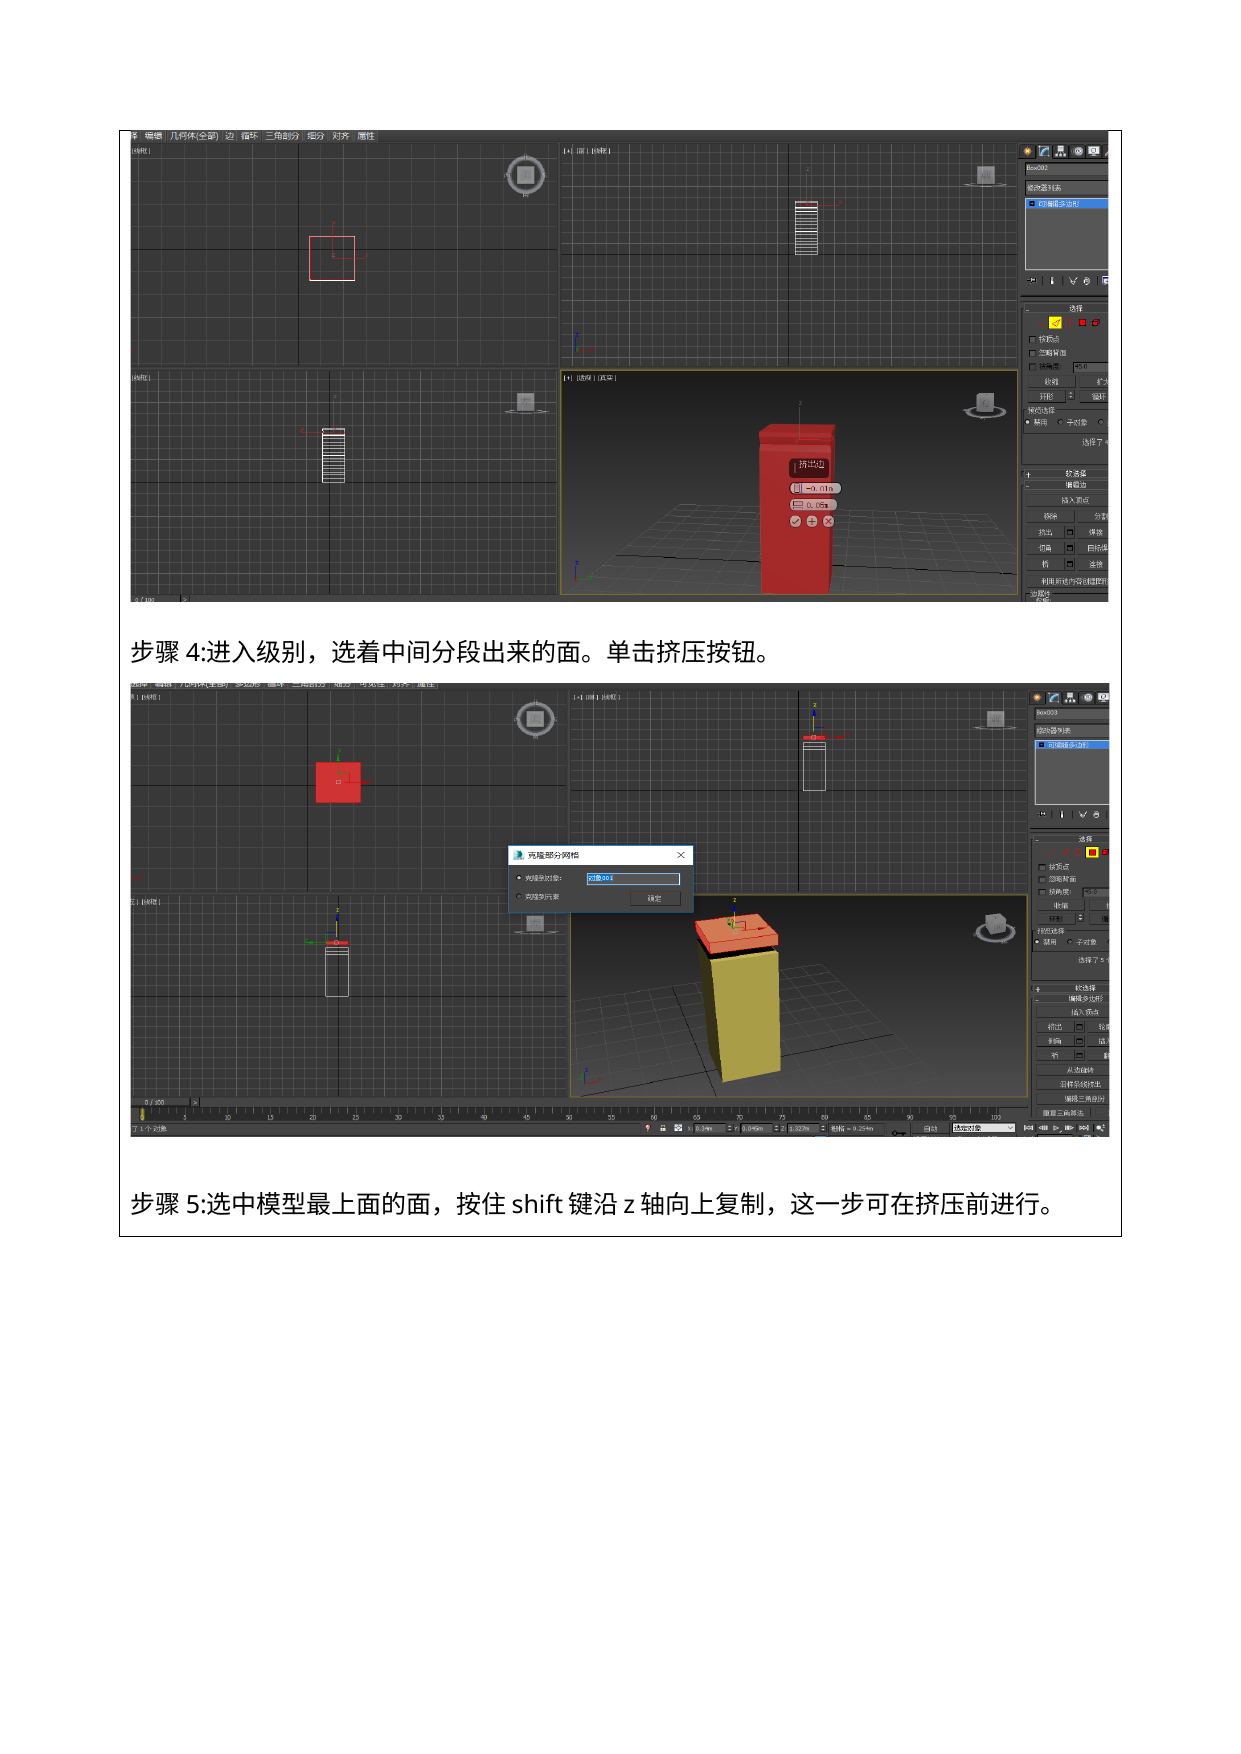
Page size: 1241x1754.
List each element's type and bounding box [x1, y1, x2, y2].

table_cell [120, 131, 1121, 1236]
picture [130, 683, 1110, 1137]
picture [130, 130, 1109, 602]
